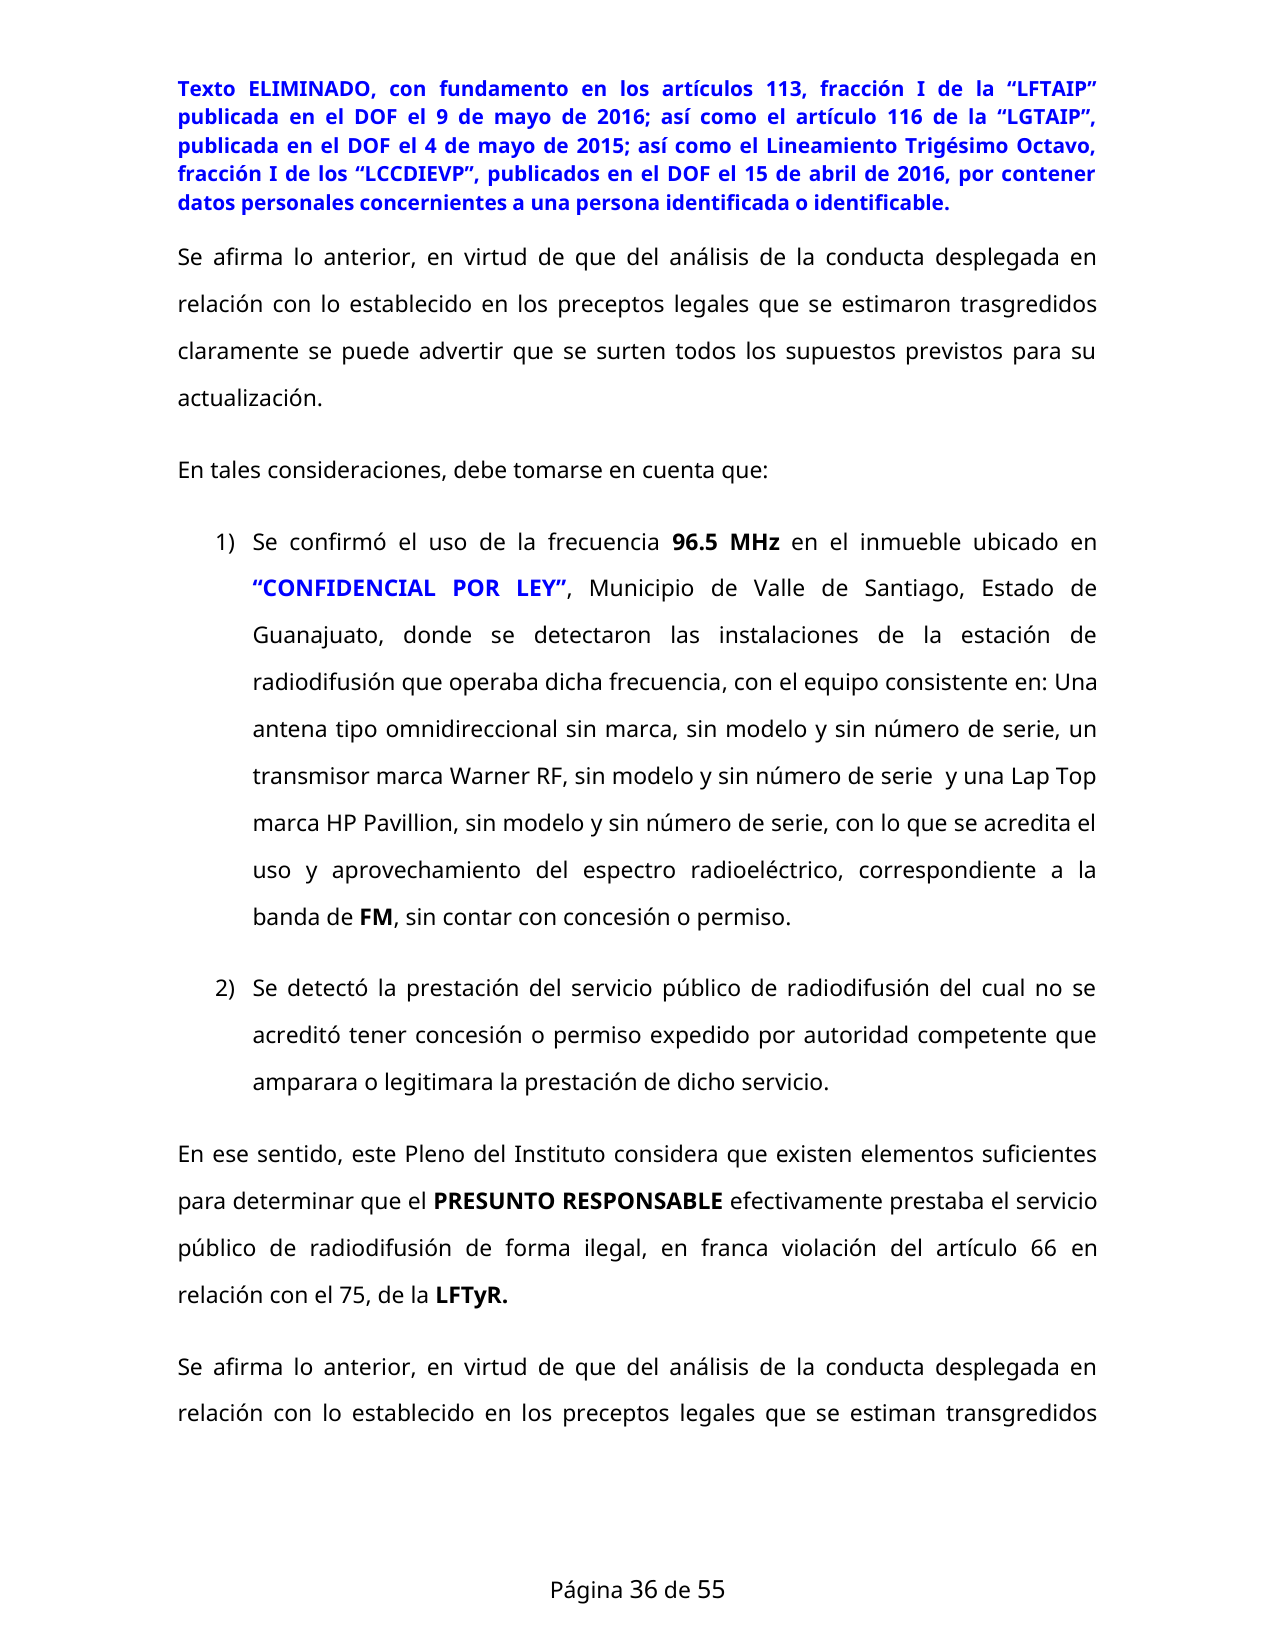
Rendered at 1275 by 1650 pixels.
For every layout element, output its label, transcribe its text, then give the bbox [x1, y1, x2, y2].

text Se afirma lo anterior, en virtud de que del análisis de la conducta desplegada en relación con lo establecido en los preceptos legales que se estimaron trasgredidos claramente se puede advertir que se surten todos los supuestos previstos para su actualización. [177, 241, 1098, 413]
list Se confirmó el uso de la frecuencia 96.5 Mhz en el inmueble ubicado en “CONFIDENCIAL POR LEY”, Municipio de Valle de Santiago, Estado de Guanajuato, donde se detectaron las instalaciones de la estación de radiodifusión que operaba dicha frecuencia, con el equipo consistente en: Una antena tipo omnidireccional sin marca, sin modelo y sin número de serie, un transmisor marca Warner RF, sin modelo y sin número de serie y una Lap Top marca HP Pavillion, sin modelo y sin número de serie, con lo que se acredita el uso y aprovechamiento del espectro radioeléctrico, correspondiente a la banda de FM, sin contar con concesión o permiso. [215, 525, 1098, 932]
text En ese sentido, este Pleno del Instituto considera que existen elementos suficientes para determinar que el PRESUNTO RESPONSABLE efectivamente prestaba el servicio público de radiodifusión de forma ilegal, en franca violación del artículo 66 en relación con el 75, de la LFTyR. [177, 1138, 1098, 1310]
list Se detectó la prestación del servicio público de radiodifusión del cual no se acreditó tener concesión o permiso expedido por autoridad competente que amparara o legitimara la prestación de dicho servicio. [215, 972, 1098, 1097]
text En tales consideraciones, debe tomarse en cuenta que: [177, 453, 1186, 485]
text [177, 1350, 1098, 1428]
